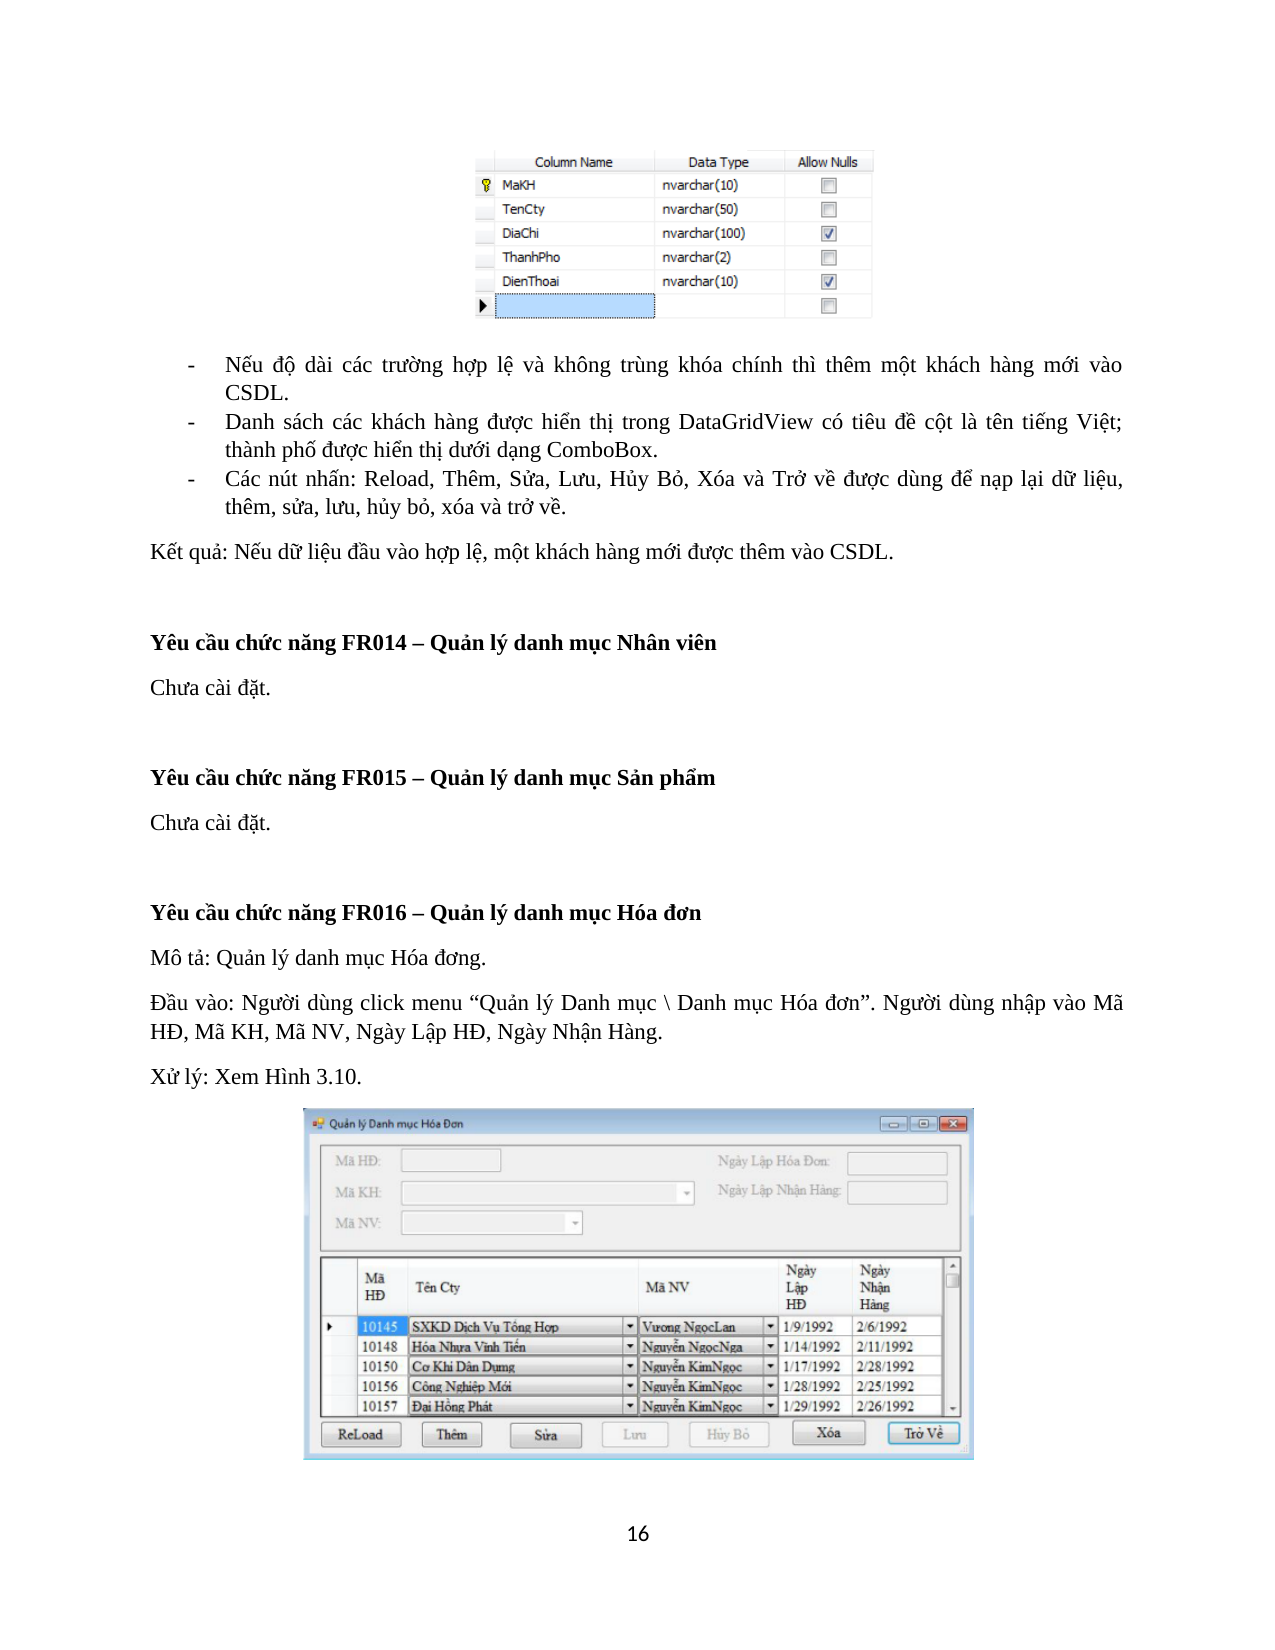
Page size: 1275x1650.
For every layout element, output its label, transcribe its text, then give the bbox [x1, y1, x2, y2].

picture [301, 1108, 974, 1461]
text Yêu cầu chức năng FR015 – Quản lý danh mục Sản phẩm [150, 764, 1125, 790]
list Nếu độ dài các trường hợp lệ và không trùng khóa chính thì thêm một khách hàng mới vào CSDL. [187, 351, 1125, 406]
text Đầu vào: Người dùng click menu “Quản lý Danh mục \ Danh mục Hóa đơn”. Người dùng nhập vào Mã HĐ, Mã KH, Mã NV, Ngày Lập HĐ, Ngày Nhận Hàng. [150, 989, 1125, 1044]
text Chưa cài đặt. [150, 809, 1125, 835]
picture [475, 150, 875, 321]
list Danh sách các khách hàng được hiển thị trong DataGridView có tiêu đề cột là tên tiếng Việt; thành phố được hiển thị dưới dạng ComboBox. [187, 408, 1125, 463]
text Xử lý: Xem Hình 3.10. [150, 1063, 1125, 1089]
text Chưa cài đặt. [150, 674, 1125, 700]
text Mô tả: Quản lý danh mục Hóa đơng. [150, 944, 1125, 971]
text Kết quả: Nếu dữ liệu đầu vào hợp lệ, một khách hàng mới được thêm vào CSDL. [150, 538, 1125, 565]
text Yêu cầu chức năng FR016 – Quản lý danh mục Hóa đơn [150, 899, 1125, 926]
list Các nút nhấn: Reload, Thêm, Sửa, Lưu, Hủy Bỏ, Xóa và Trở về được dùng để nạp lại dữ liệu, thêm, sửa, lưu, hủy bỏ, xóa và trở về. [187, 465, 1125, 519]
text Yêu cầu chức năng FR014 – Quản lý danh mục Nhân viên [150, 628, 1125, 655]
